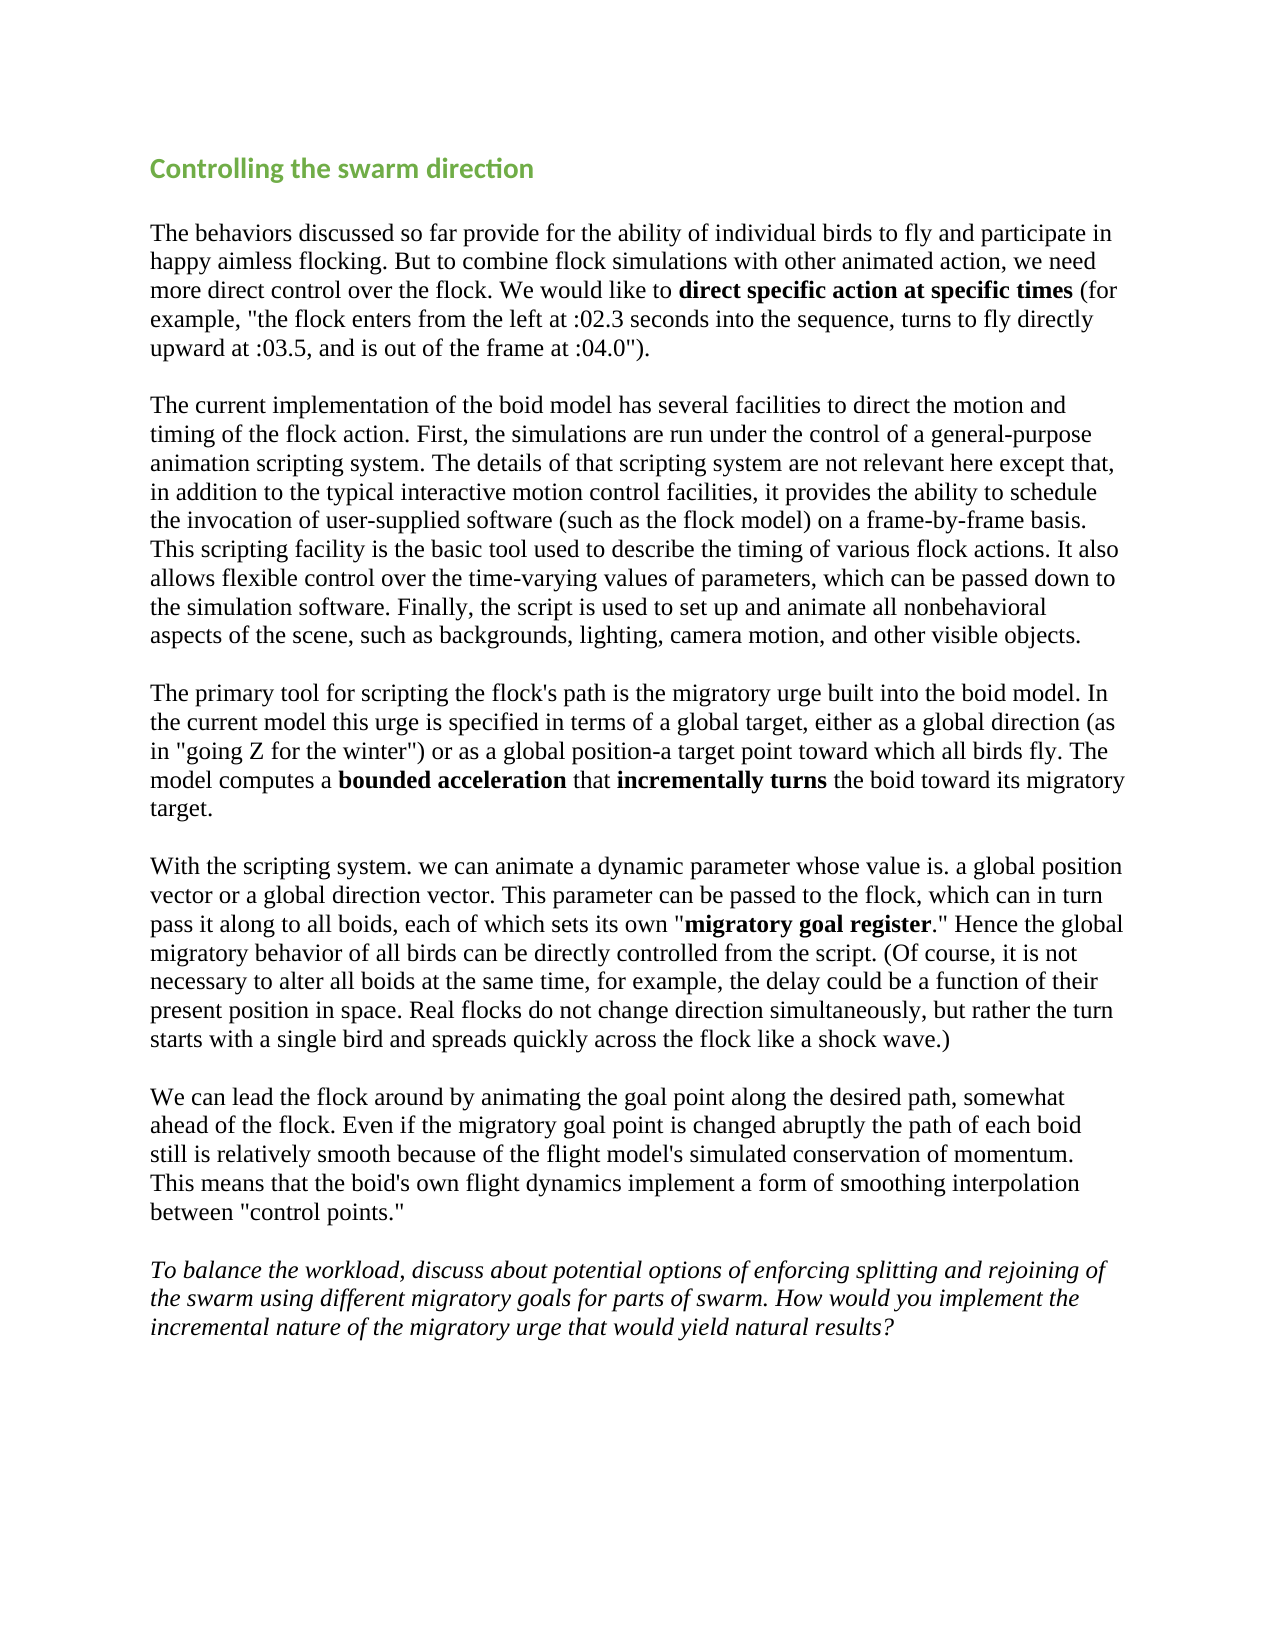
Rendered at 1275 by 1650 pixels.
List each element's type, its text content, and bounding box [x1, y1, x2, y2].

text Controlling the swarm direction [150, 150, 1125, 186]
text The behaviors discussed so far provide for the ability of individual birds to fly and participate in happy aimless flocking. But to combine flock simulations with other animated action, we need more direct control over the flock. We would like to direct specific action at specific times (for example, "the flock enters from the left at :02.3 seconds into the sequence, turns to fly directly upward at :03.5, and is out of the frame at :04.0"). [150, 218, 1125, 361]
text With the scripting system. we can animate a dynamic parameter whose value is. a global position vector or a global direction vector. This parameter can be passed to the flock, which can in turn pass it along to all boids, each of which sets its own "migratory goal register." Hence the global migratory behavior of all birds can be directly controlled from the script. (Of course, it is not necessary to alter all boids at the same time, for example, the delay could be a function of their present position in space. Real flocks do not change direction simultaneously, but rather the turn starts with a single bird and spreads quickly across the flock like a shock wave.) [150, 851, 1125, 1053]
text We can lead the flock around by animating the goal point along the desired path, somewhat ahead of the flock. Even if the migratory goal point is changed abruptly the path of each boid still is relatively smooth because of the flight model's simulated conservation of momentum. This means that the boid's own flight dynamics implement a form of smoothing interpolation between "control points." [150, 1082, 1125, 1226]
text To balance the workload, discuss about potential options of enforcing splitting and rejoining of the swarm using different migratory goals for parts of swarm. How would you implement the incremental nature of the migratory urge that would yield natural results? [150, 1255, 1125, 1341]
text The primary tool for scripting the flock's path is the migratory urge built into the boid model. In the current model this urge is specified in terms of a global target, either as a global direction (as in "going Z for the winter") or as a global position-a target point toward which all birds fly. The model computes a bounded acceleration that incrementally turns the boid toward its migratory target. [150, 678, 1125, 822]
text The current implementation of the boid model has several facilities to direct the motion and timing of the flock action. First, the simulations are run under the control of a general-purpose animation scripting system. The details of that scripting system are not relevant here except that, in addition to the typical interactive motion control facilities, it provides the ability to schedule the invocation of user-supplied software (such as the flock model) on a frame-by-frame basis. This scripting facility is the basic tool used to describe the timing of various flock actions. It also allows flexible control over the time-varying values of parameters, which can be passed down to the simulation software. Finally, the script is used to set up and animate all nonbehavioral aspects of the scene, such as backgrounds, lighting, camera motion, and other visible objects. [150, 391, 1125, 649]
